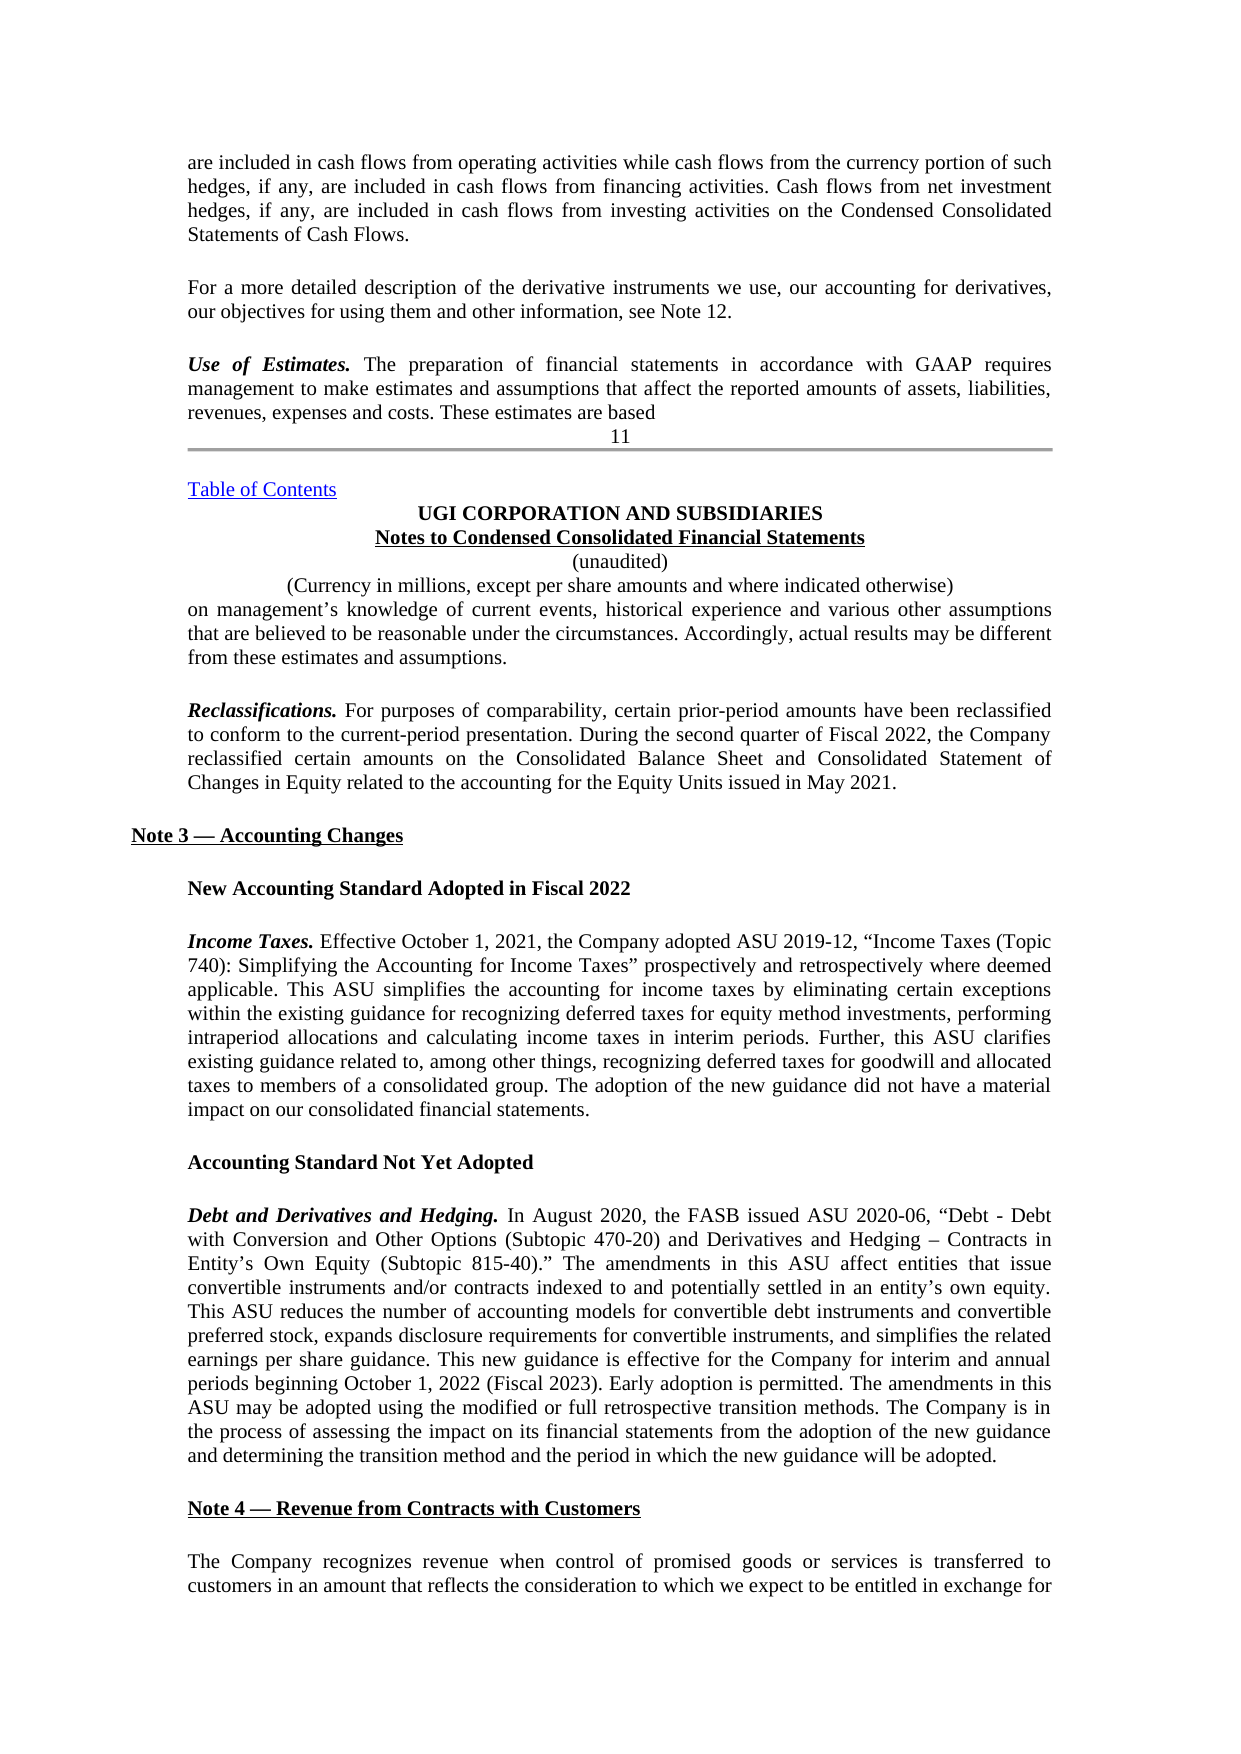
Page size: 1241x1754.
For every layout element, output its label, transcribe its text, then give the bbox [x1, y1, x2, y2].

text 11 [187, 424, 1053, 448]
text on management’s knowledge of current events, historical experience and various other assumptions that are believed to be reasonable under the circumstances. Accordingly, actual results may be different from these estimates and assumptions. [187, 597, 1053, 669]
text Income Taxes. Effective October 1, 2021, the Company adopted ASU 2019-12, “Income Taxes (Topic 740): Simplifying the Accounting for Income Taxes” prospectively and retrospectively where deemed applicable. This ASU simplifies the accounting for income taxes by eliminating certain exceptions within the existing guidance for recognizing deferred taxes for equity method investments, performing intraperiod allocations and calculating income taxes in interim periods. Further, this ASU clarifies existing guidance related to, among other things, recognizing deferred taxes for goodwill and allocated taxes to members of a consolidated group. The adoption of the new guidance did not have a material impact on our consolidated financial statements. [187, 929, 1053, 1121]
text Debt and Derivatives and Hedging. In August 2020, the FASB issued ASU 2020-06, “Debt - Debt with Conversion and Other Options (Subtopic 470-20) and Derivatives and Hedging – Contracts in Entity’s Own Equity (Subtopic 815-40).” The amendments in this ASU affect entities that issue convertible instruments and/or contracts indexed to and potentially settled in an entity’s own equity. This ASU reduces the number of accounting models for convertible debt instruments and convertible preferred stock, expands disclosure requirements for convertible instruments, and simplifies the related earnings per share guidance. This new guidance is effective for the Company for interim and annual periods beginning October 1, 2022 (Fiscal 2023). Early adoption is permitted. The amendments in this ASU may be adopted using the modified or full retrospective transition methods. The Company is in the process of assessing the impact on its financial statements from the adoption of the new guidance and determining the transition method and the period in which the new guidance will be adopted. [187, 1203, 1053, 1467]
text Table of Contents [187, 477, 1053, 501]
text Reclassifications. For purposes of comparability, certain prior-period amounts have been reclassified to conform to the current-period presentation. During the second quarter of Fiscal 2022, the Company reclassified certain amounts on the Consolidated Balance Sheet and Consolidated Statement of Changes in Equity related to the accounting for the Equity Units issued in May 2021. [187, 698, 1053, 794]
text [187, 1549, 1053, 1597]
text (Currency in millions, except per share amounts and where indicated otherwise) [187, 573, 1053, 597]
text Accounting Standard Not Yet Adopted [187, 1150, 1053, 1174]
text Note 3 — Accounting Changes [131, 823, 1053, 847]
text UGI CORPORATION AND SUBSIDIARIES [187, 501, 1053, 525]
text New Accounting Standard Adopted in Fiscal 2022 [187, 876, 1053, 900]
text For a more detailed description of the derivative instruments we use, our accounting for derivatives, our objectives for using them and other information, see Note 12. [187, 275, 1053, 323]
text Use of Estimates. The preparation of financial statements in accordance with GAAP requires management to make estimates and assumptions that affect the reported amounts of assets, liabilities, revenues, expenses and costs. These estimates are based [187, 352, 1053, 424]
text (unaudited) [187, 549, 1053, 573]
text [187, 150, 1053, 246]
text Note 4 — Revenue from Contracts with Customers [187, 1496, 1053, 1520]
text Notes to Condensed Consolidated Financial Statements [187, 525, 1053, 549]
